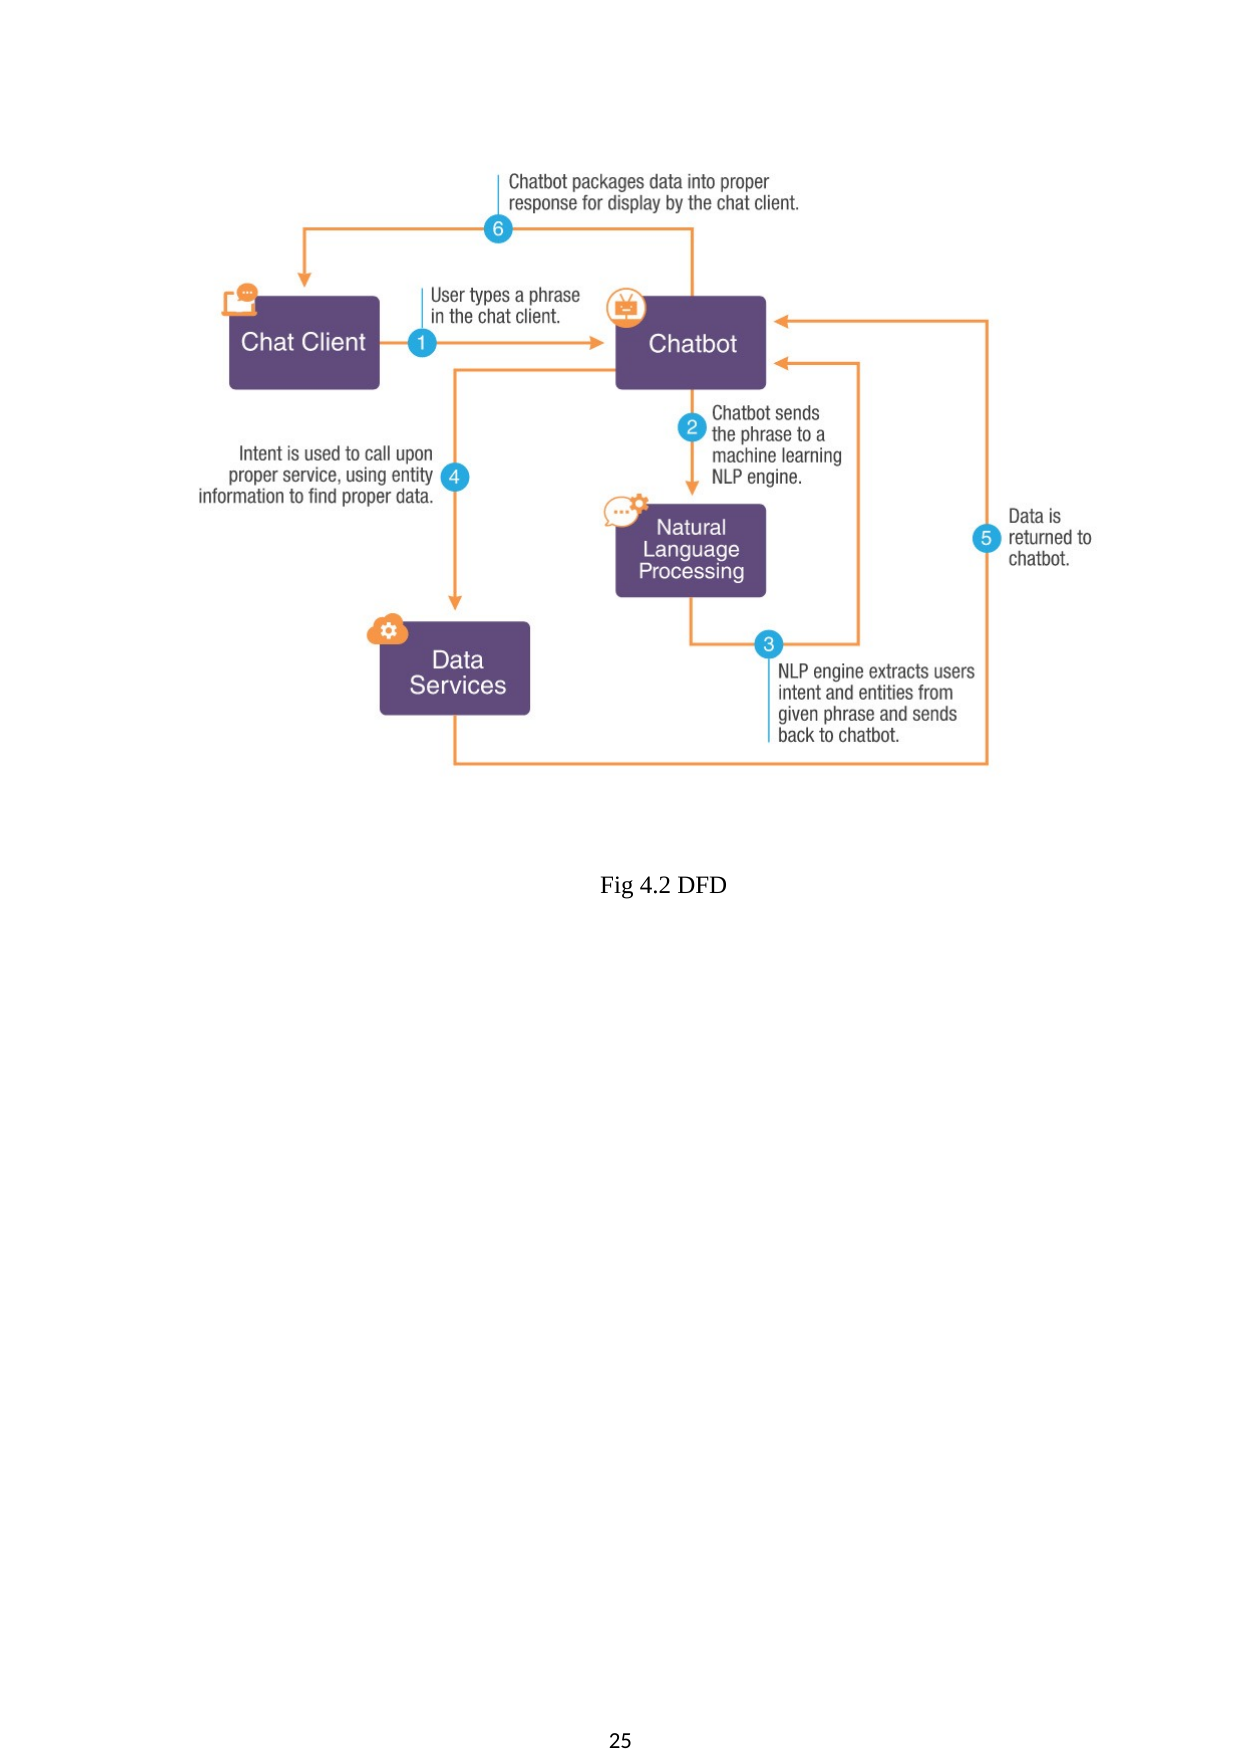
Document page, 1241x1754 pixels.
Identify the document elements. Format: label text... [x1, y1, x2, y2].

picture [150, 150, 1125, 780]
text Fig 4.2 DFD [150, 870, 1090, 898]
